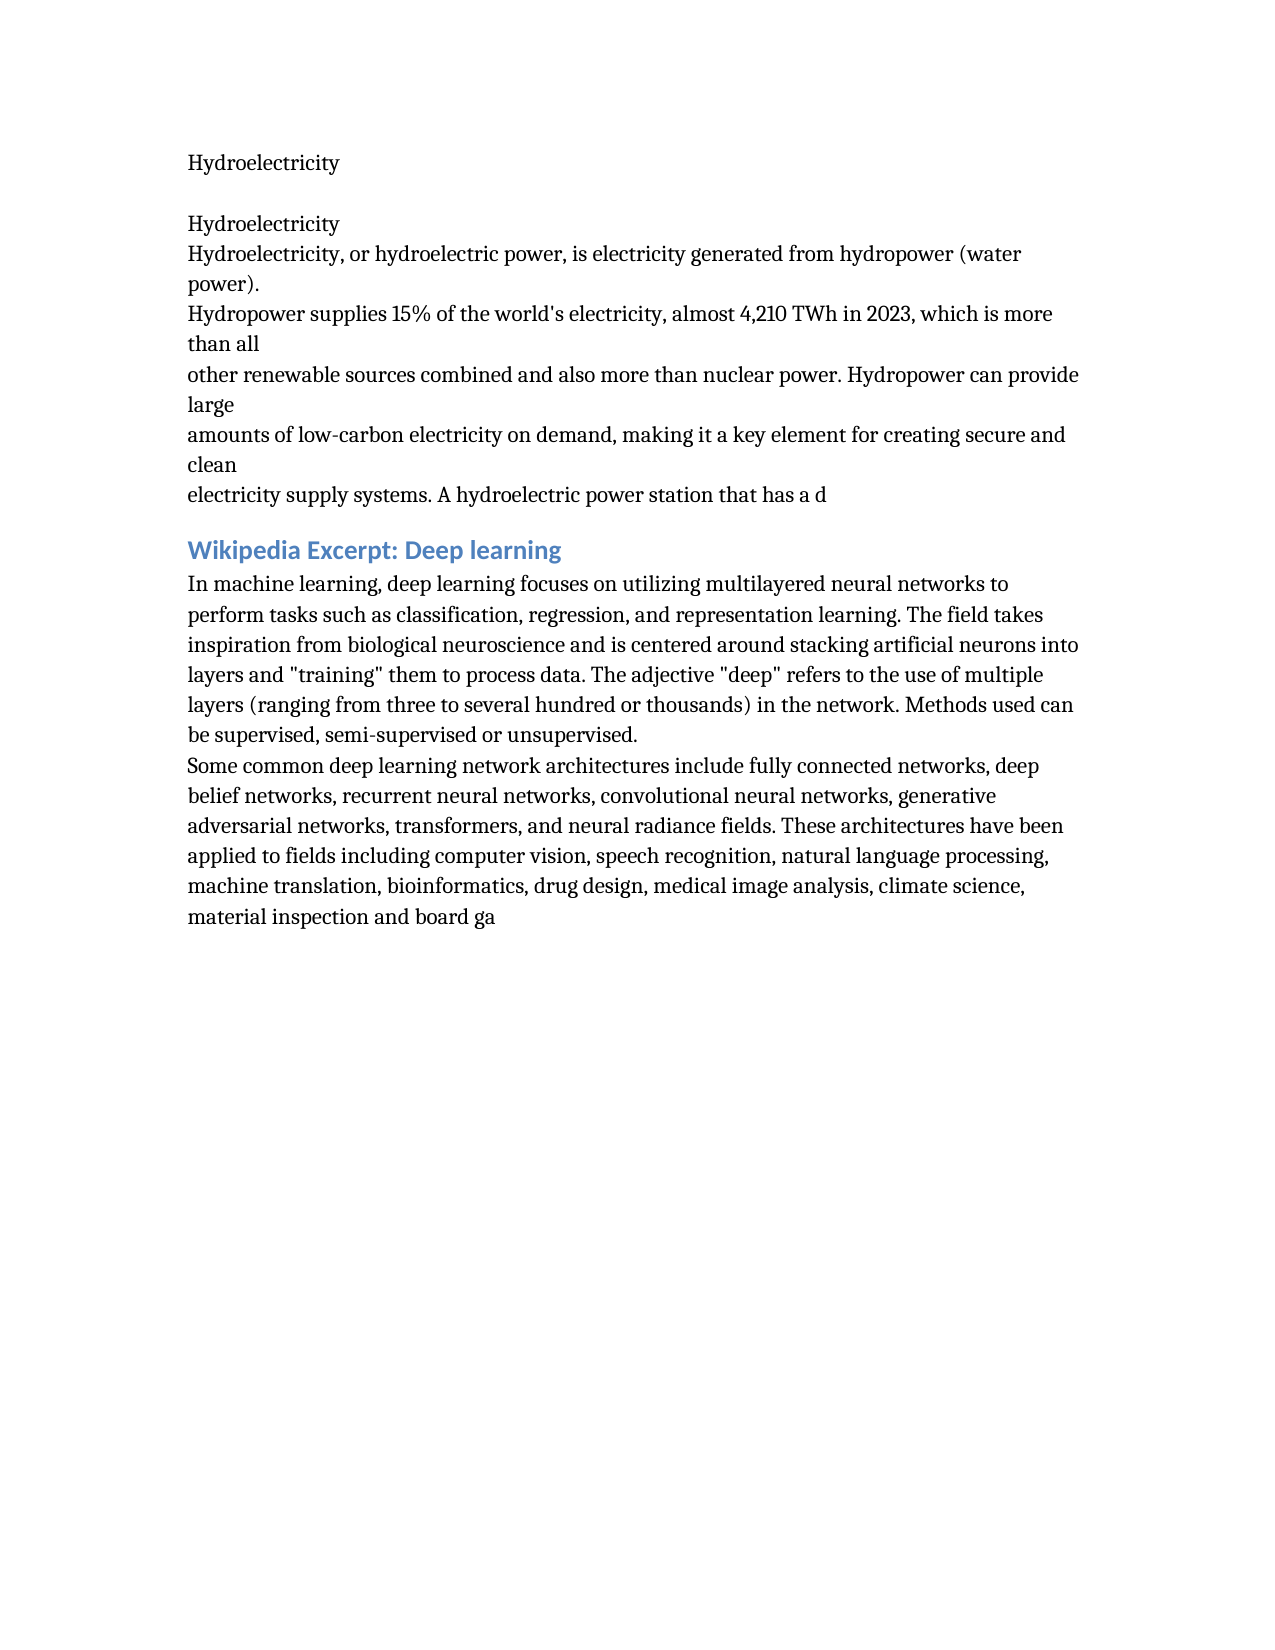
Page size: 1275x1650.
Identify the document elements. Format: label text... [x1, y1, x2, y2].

text Hydroelectricity Hydroelectricity Hydroelectricity, or hydroelectric power, is electricity generated from hydropower (water power). Hydropower supplies 15% of the world's electricity, almost 4,210 TWh in 2023, which is more than all other renewable sources combined and also more than nuclear power. Hydropower can provide large amounts of low-carbon electricity on demand, making it a key element for creating secure and clean electricity supply systems. A hydroelectric power station that has a d [187, 150, 1087, 509]
text In machine learning, deep learning focuses on utilizing multilayered neural networks to perform tasks such as classification, regression, and representation learning. The field takes inspiration from biological neuroscience and is centered around stacking artificial neurons into layers and "training" them to process data. The adjective "deep" refers to the use of multiple layers (ranging from three to several hundred or thousands) in the network. Methods used can be supervised, semi-supervised or unsupervised. Some common deep learning network architectures include fully connected networks, deep belief networks, recurrent neural networks, convolutional neural networks, generative adversarial networks, transformers, and neural radiance fields. These architectures have been applied to fields including computer vision, speech recognition, natural language processing, machine translation, bioinformatics, drug design, medical image analysis, climate science, material inspection and board ga [187, 571, 1087, 930]
subtitle Wikipedia Excerpt: Deep learning [187, 533, 1087, 566]
